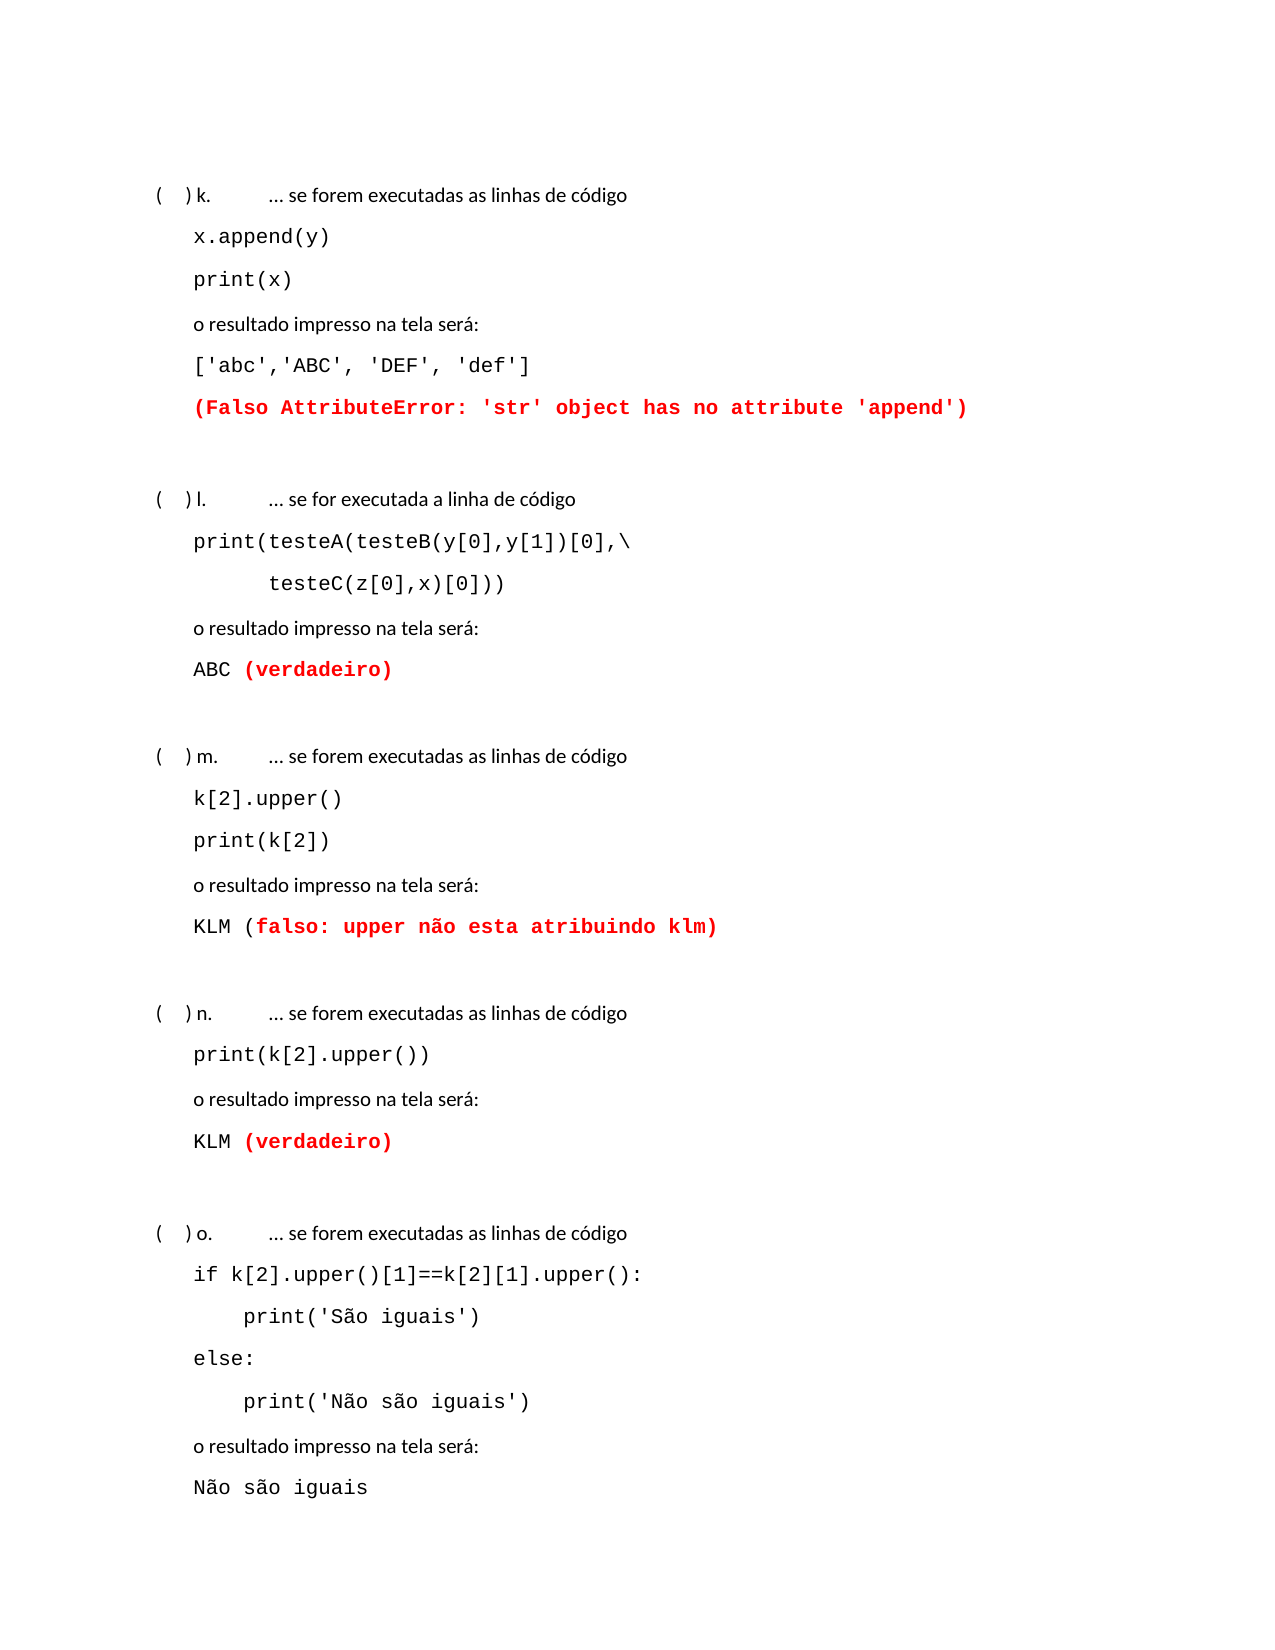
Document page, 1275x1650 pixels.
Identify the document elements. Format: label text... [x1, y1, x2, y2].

text else: [156, 1348, 1152, 1372]
list ... se forem executadas as linhas de código [156, 1220, 1152, 1245]
list ... se forem executadas as linhas de código [156, 743, 1152, 769]
text (Falso AttributeError: 'str' object has no attribute 'append') [156, 397, 1152, 421]
text print('Não são iguais') [156, 1391, 1152, 1414]
text print(x) [156, 269, 1152, 292]
text o resultado impresso na tela será: [156, 311, 1152, 336]
text ['abc','ABC', 'DEF', 'def'] [156, 355, 1152, 379]
text testeC(z[0],x)[0])) [156, 573, 1152, 596]
text KLM (verdadeiro) [156, 1131, 1152, 1154]
text print(k[2].upper()) [156, 1044, 1152, 1068]
text k[2].upper() [156, 787, 1152, 811]
text print(k[2]) [156, 830, 1152, 853]
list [156, 182, 1152, 208]
text x.append(y) [156, 227, 1152, 250]
text KLM (falso: upper não esta atribuindo klm) [156, 916, 1152, 939]
text o resultado impresso na tela será: [156, 1087, 1152, 1112]
text if k[2].upper()[1]==k[2][1].upper(): [156, 1264, 1152, 1288]
text o resultado impresso na tela será: [156, 615, 1152, 640]
text o resultado impresso na tela será: [156, 872, 1152, 897]
text print('São iguais') [156, 1306, 1152, 1330]
text Não são iguais [156, 1477, 1152, 1501]
text o resultado impresso na tela será: [156, 1433, 1152, 1458]
text ABC (verdadeiro) [156, 659, 1152, 683]
text print(testeA(testeB(y[0],y[1])[0],\ [156, 531, 1152, 554]
list ... se for executada a linha de código [156, 487, 1152, 512]
list ... se forem executadas as linhas de código [156, 1000, 1152, 1026]
